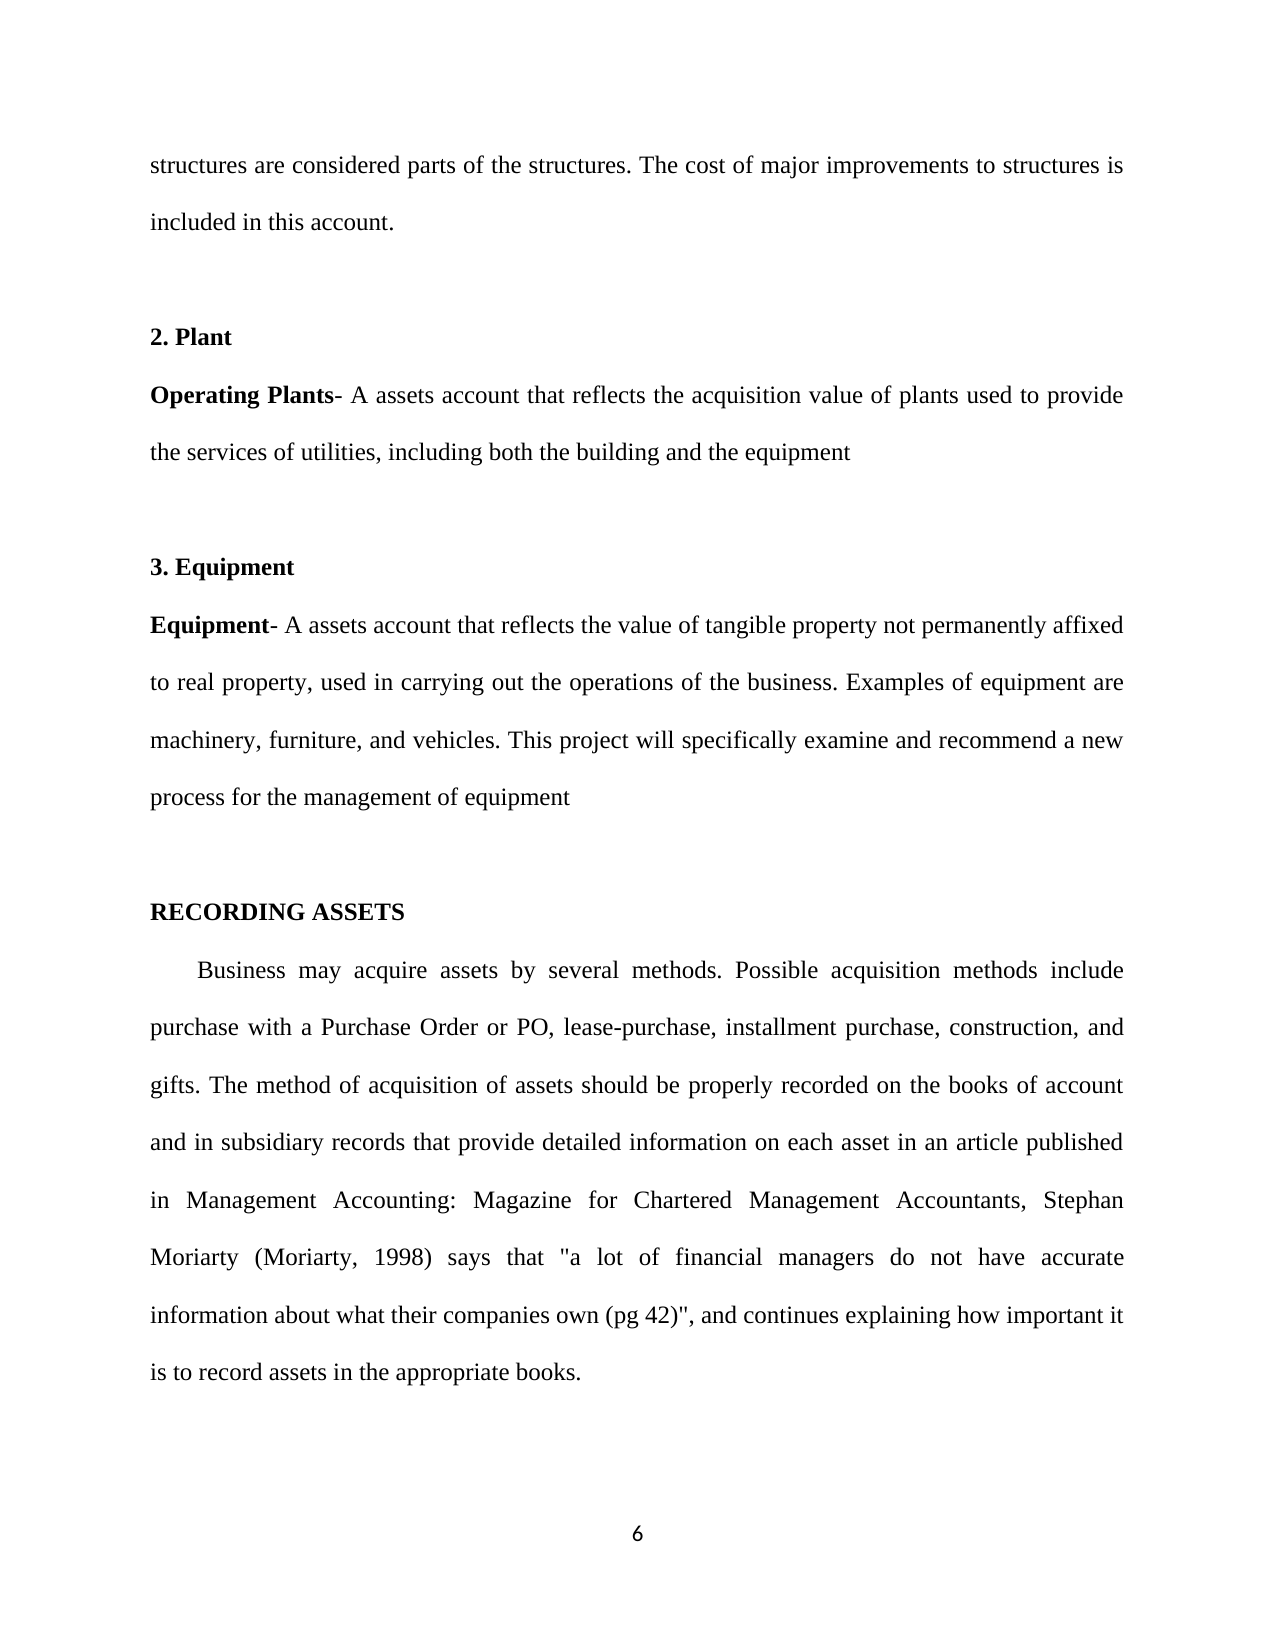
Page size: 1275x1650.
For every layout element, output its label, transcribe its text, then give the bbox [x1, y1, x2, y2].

text Equipment- A assets account that reflects the value of tangible property not permanently affixed to real property, used in carrying out the operations of the business. Examples of equipment are machinery, furniture, and vehicles. This project will specifically examine and recommend a new process for the management of equipment [150, 610, 1125, 811]
text 2. Plant [150, 322, 1125, 351]
text Operating Plants- A assets account that reflects the acquisition value of plants used to provide the services of utilities, including both the building and the equipment [150, 380, 1125, 466]
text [150, 150, 1125, 236]
text Business may acquire assets by several methods. Possible acquisition methods include purchase with a Purchase Order or PO, lease-purchase, installment purchase, construction, and gifts. The method of acquisition of assets should be properly recorded on the books of account and in subsidiary records that provide detailed information on each asset in an article published in Management Accounting: Magazine for Chartered Management Accountants, Stephan Moriarty (Moriarty, 1998) says that "a lot of financial managers do not have accurate information about what their companies own (pg 42)", and continues explaining how important it is to record assets in the appropriate books. [150, 955, 1125, 1386]
text 3. Equipment [150, 552, 1125, 581]
text RECORDING ASSETS [150, 897, 1125, 926]
